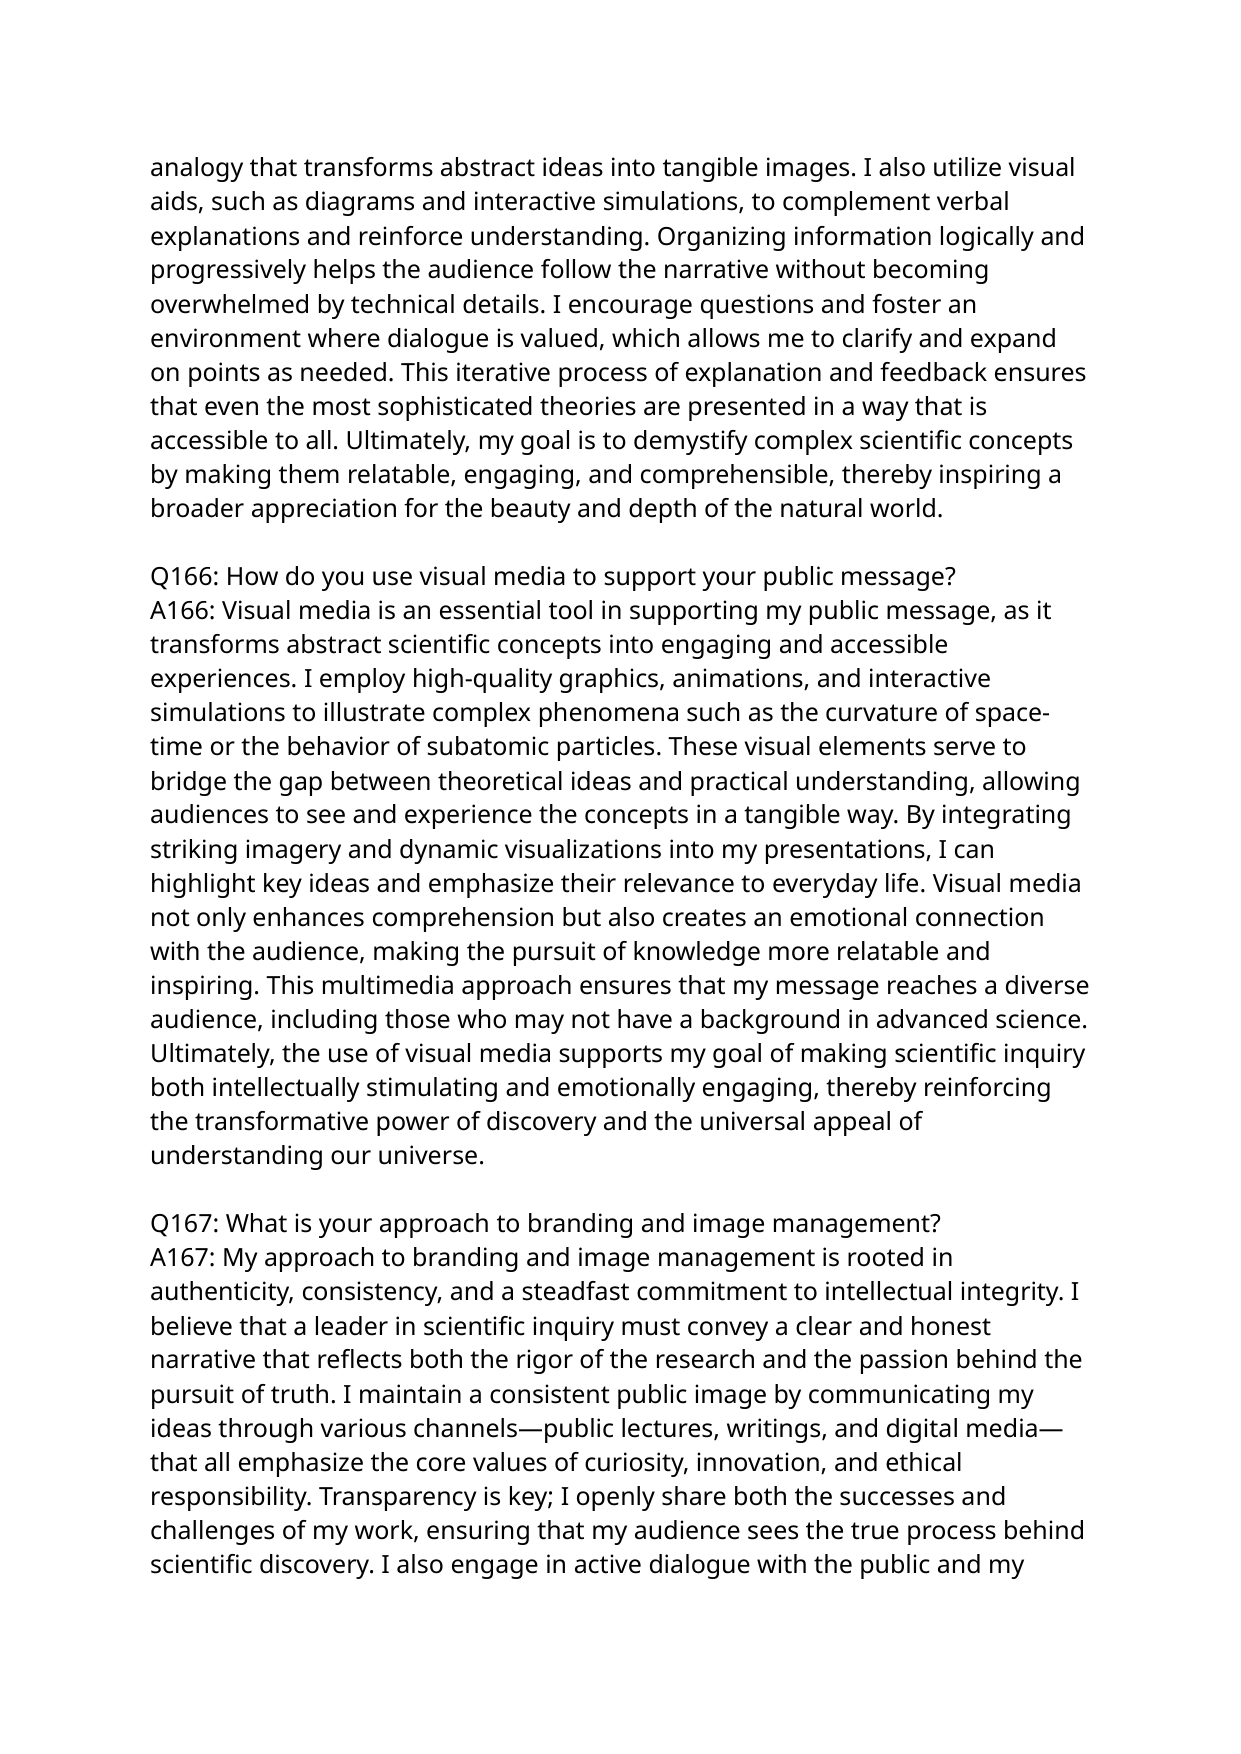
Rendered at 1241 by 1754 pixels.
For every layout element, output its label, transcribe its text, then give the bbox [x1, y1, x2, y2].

text A166: Visual media is an essential tool in supporting my public message, as it transforms abstract scientific concepts into engaging and accessible experiences. I employ high-quality graphics, animations, and interactive simulations to illustrate complex phenomena such as the curvature of space-time or the behavior of subatomic particles. These visual elements serve to bridge the gap between theoretical ideas and practical understanding, allowing audiences to see and experience the concepts in a tangible way. By integrating striking imagery and dynamic visualizations into my presentations, I can highlight key ideas and emphasize their relevance to everyday life. Visual media not only enhances comprehension but also creates an emotional connection with the audience, making the pursuit of knowledge more relatable and inspiring. This multimedia approach ensures that my message reaches a diverse audience, including those who may not have a background in advanced science. Ultimately, the use of visual media supports my goal of making scientific inquiry both intellectually stimulating and emotionally engaging, thereby reinforcing the transformative power of discovery and the universal appeal of understanding our universe. [150, 593, 1090, 1172]
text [150, 150, 1090, 525]
text Q166: How do you use visual media to support your public message? [150, 559, 1090, 593]
text Q167: What is your approach to branding and image management? [150, 1206, 1090, 1240]
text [150, 1240, 1090, 1581]
